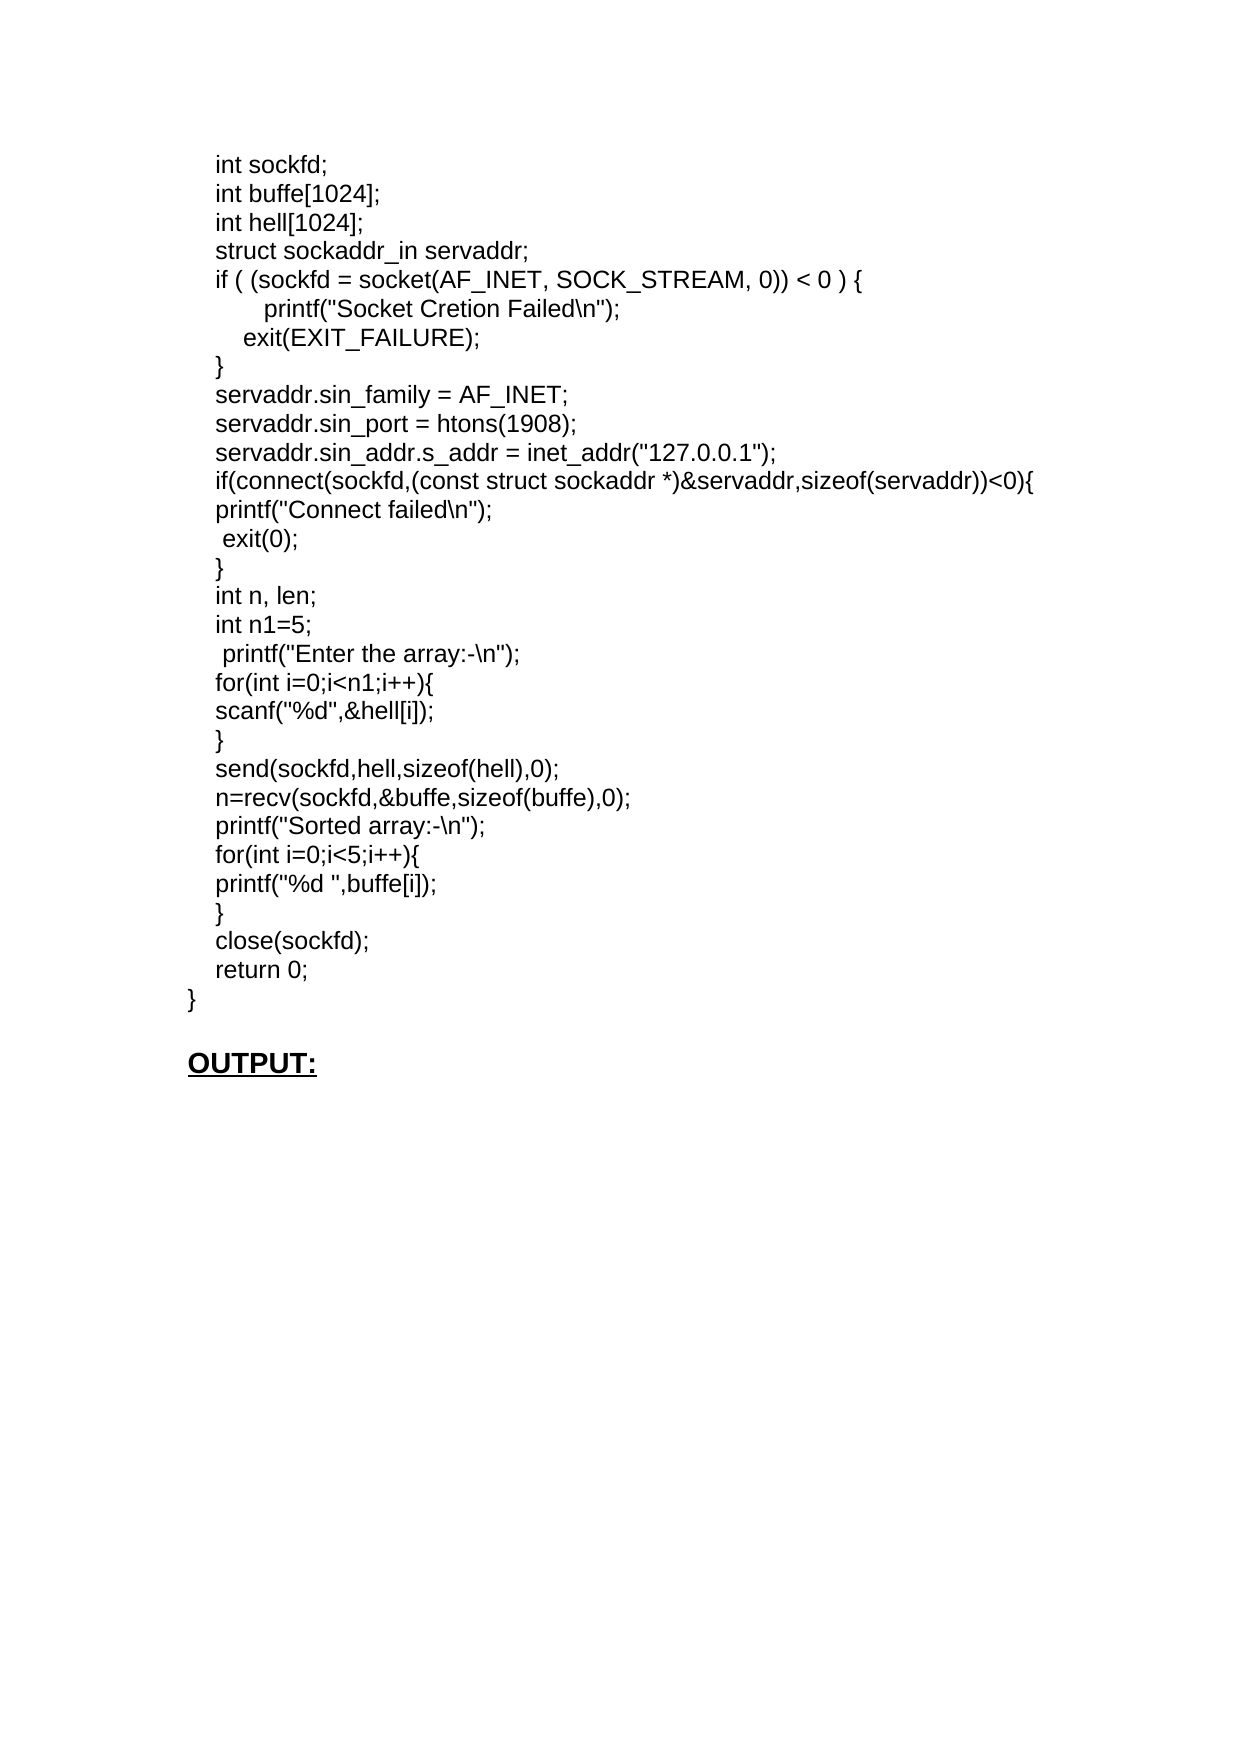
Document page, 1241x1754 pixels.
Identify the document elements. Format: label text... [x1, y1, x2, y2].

text } [187, 984, 1053, 1012]
text printf("Sorted array:-\n"); [187, 811, 1053, 840]
text } [187, 897, 1053, 926]
text } [187, 725, 1053, 754]
text send(sockfd,hell,sizeof(hell),0); [187, 754, 1053, 782]
text } [187, 351, 1053, 380]
text printf("Enter the array:-\n"); [187, 639, 1053, 667]
text int hell[1024]; [187, 207, 1053, 236]
text exit(EXIT_FAILURE); [187, 322, 1053, 351]
text OUTPUT: [187, 1046, 1053, 1079]
text if ( (sockfd = socket(AF_INET, SOCK_STREAM, 0)) < 0 ) { [187, 265, 1053, 294]
text printf("Socket Cretion Failed\n"); [187, 294, 1053, 322]
text servaddr.sin_family = AF_INET; [187, 380, 1053, 409]
text int n1=5; [187, 610, 1053, 639]
text printf("Connect failed\n"); [187, 495, 1053, 524]
text int n, len; [187, 581, 1053, 610]
text close(sockfd); [187, 926, 1053, 955]
text struct sockaddr_in servaddr; [187, 236, 1053, 265]
text int buffe[1024]; [187, 179, 1053, 207]
text servaddr.sin_port = htons(1908); [187, 409, 1053, 437]
text if(connect(sockfd,(const struct sockaddr *)&servaddr,sizeof(servaddr))<0){ [187, 466, 1053, 495]
text n=recv(sockfd,&buffe,sizeof(buffe),0); [187, 782, 1053, 811]
text } [187, 552, 1053, 581]
text printf("%d ",buffe[i]); [187, 869, 1053, 897]
text exit(0); [187, 524, 1053, 552]
text servaddr.sin_addr.s_addr = inet_addr("127.0.0.1"); [187, 437, 1053, 466]
text for(int i=0;i<5;i++){ [187, 840, 1053, 869]
text return 0; [187, 955, 1053, 984]
text int sockfd; [187, 150, 1053, 179]
text for(int i=0;i<n1;i++){ [187, 667, 1053, 696]
text scanf("%d",&hell[i]); [187, 696, 1053, 725]
